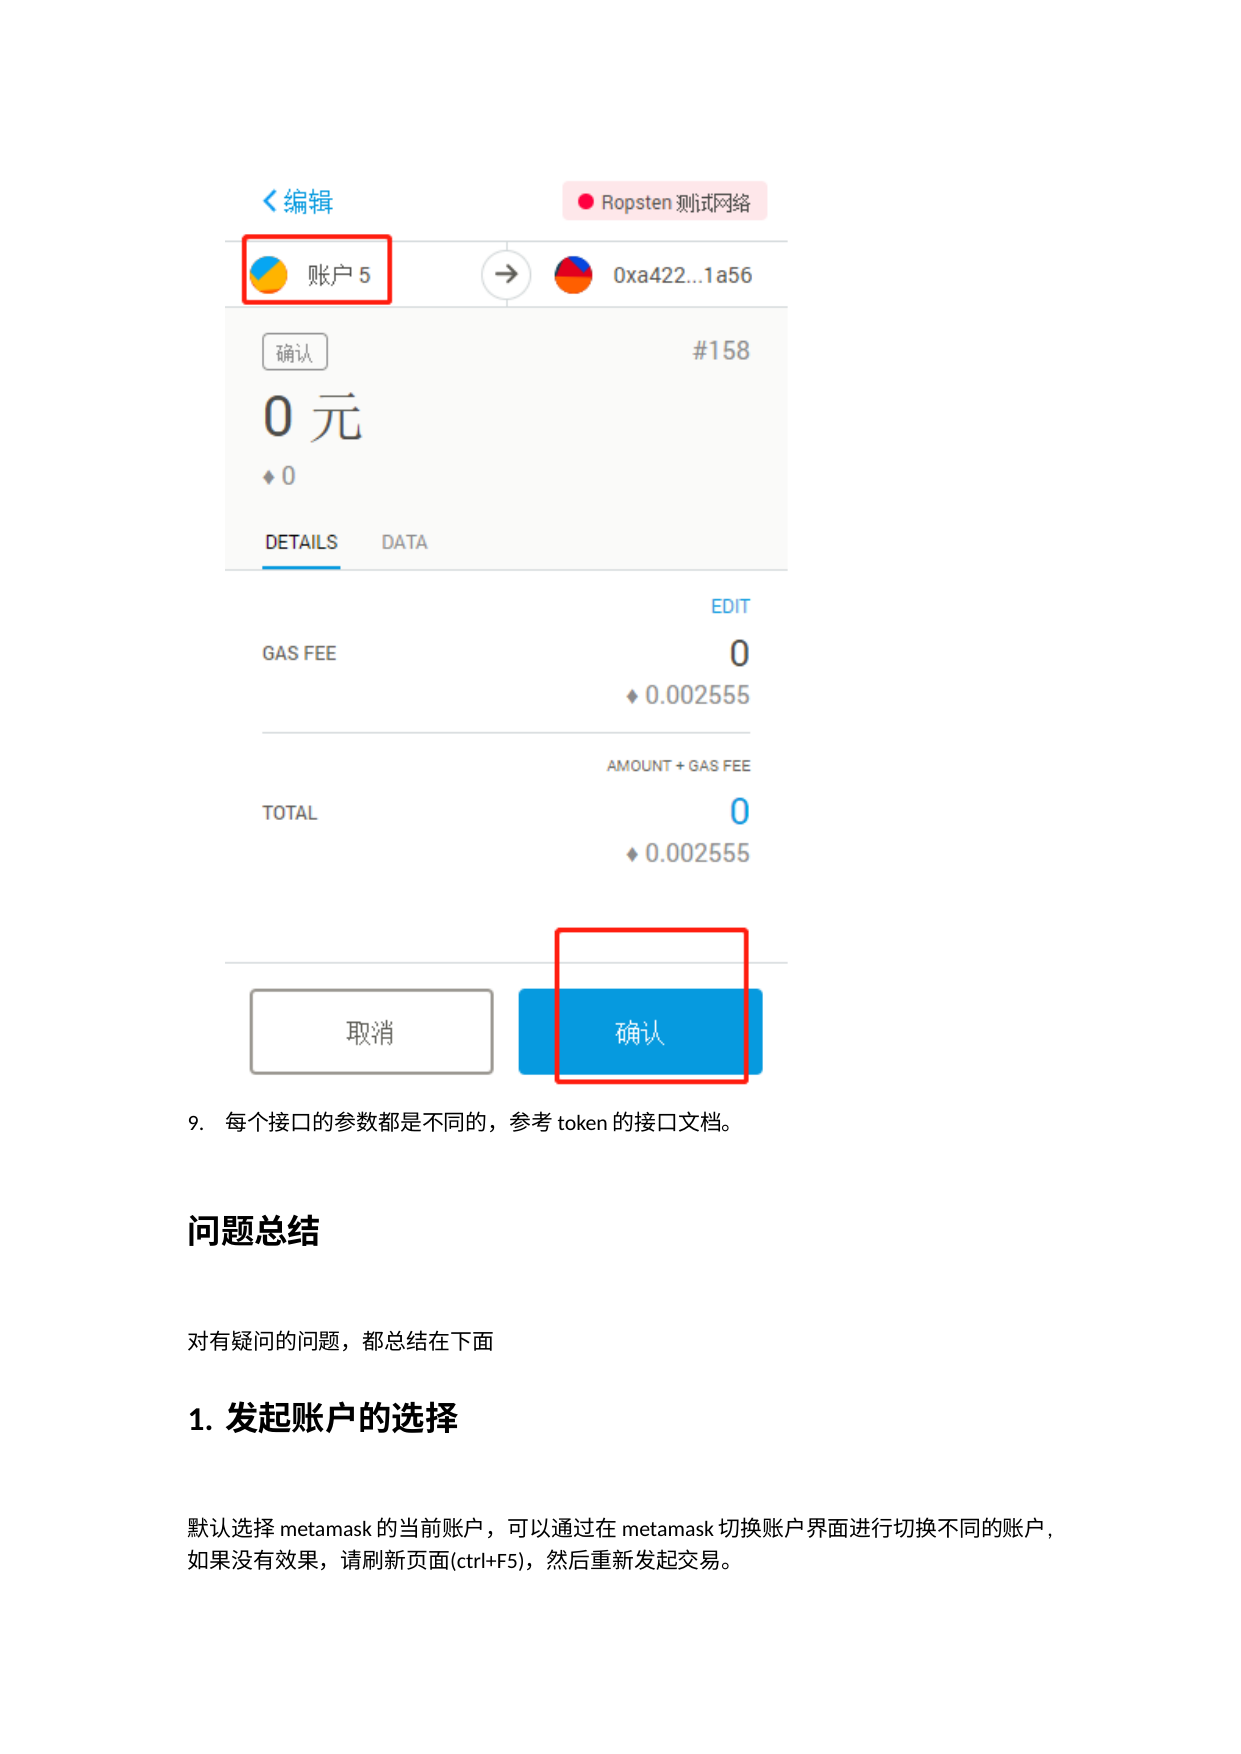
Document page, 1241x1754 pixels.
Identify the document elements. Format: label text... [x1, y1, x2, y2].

text 对有疑问的问题，都总结在下面 [187, 1324, 1053, 1356]
subtitle 问题总结 [187, 1197, 1053, 1262]
subtitle 发起账户的选择 [187, 1383, 1053, 1448]
picture [225, 162, 788, 1086]
list 每个接口的参数都是不同的，参考token的接口文档。 [187, 1104, 1053, 1137]
text 默认选择metamask的当前账户，可以通过在metamask切换账户界面进行切换不同的账户,如果没有效果，请刷新页面(ctrl+F5)，然后重新发起交易。 [187, 1511, 1053, 1576]
